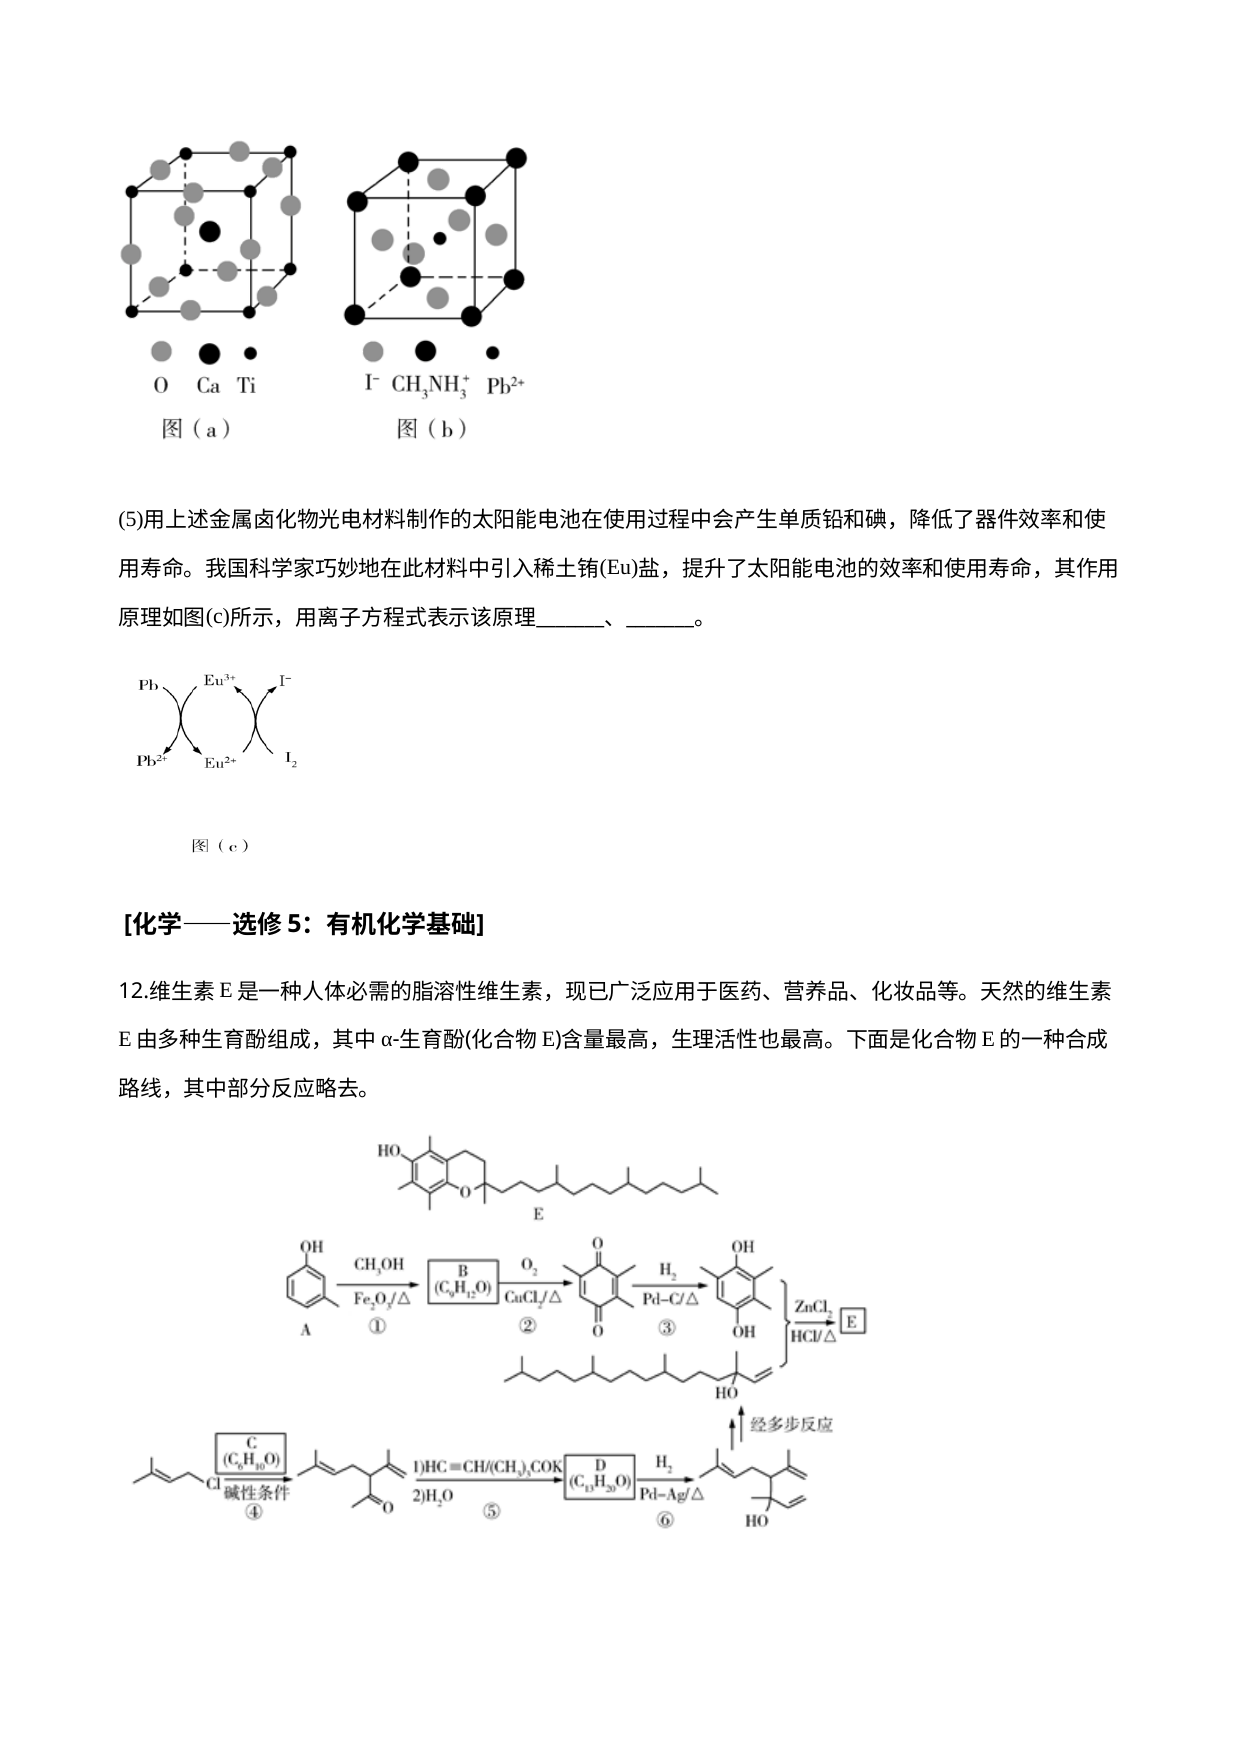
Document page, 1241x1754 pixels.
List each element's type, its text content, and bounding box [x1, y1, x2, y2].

text [化学——选修5：有机化学基础] [118, 890, 1122, 955]
text 12.维生素E是一种人体必需的脂溶性维生素，现已广泛应用于医药、营养品、化妆品等。天然的维生素E由多种生育酚组成，其中α-生育酚(化合物E)含量最高，生理活性也最高。下面是化合物E的一种合成路线，其中部分反应略去。 [118, 973, 1122, 1103]
picture [118, 129, 547, 461]
text (5)用上述金属卤化物光电材料制作的太阳能电池在使用过程中会产生单质铅和碘，降低了器件效率和使用寿命。我国科学家巧妙地在此材料中引入稀土铕(Eu)盐，提升了太阳能电池的效率和使用寿命，其作用原理如图(c)所示，用离子方程式表示该原理_______、_______。 [118, 502, 1122, 632]
picture [118, 647, 311, 864]
picture [118, 1119, 886, 1549]
